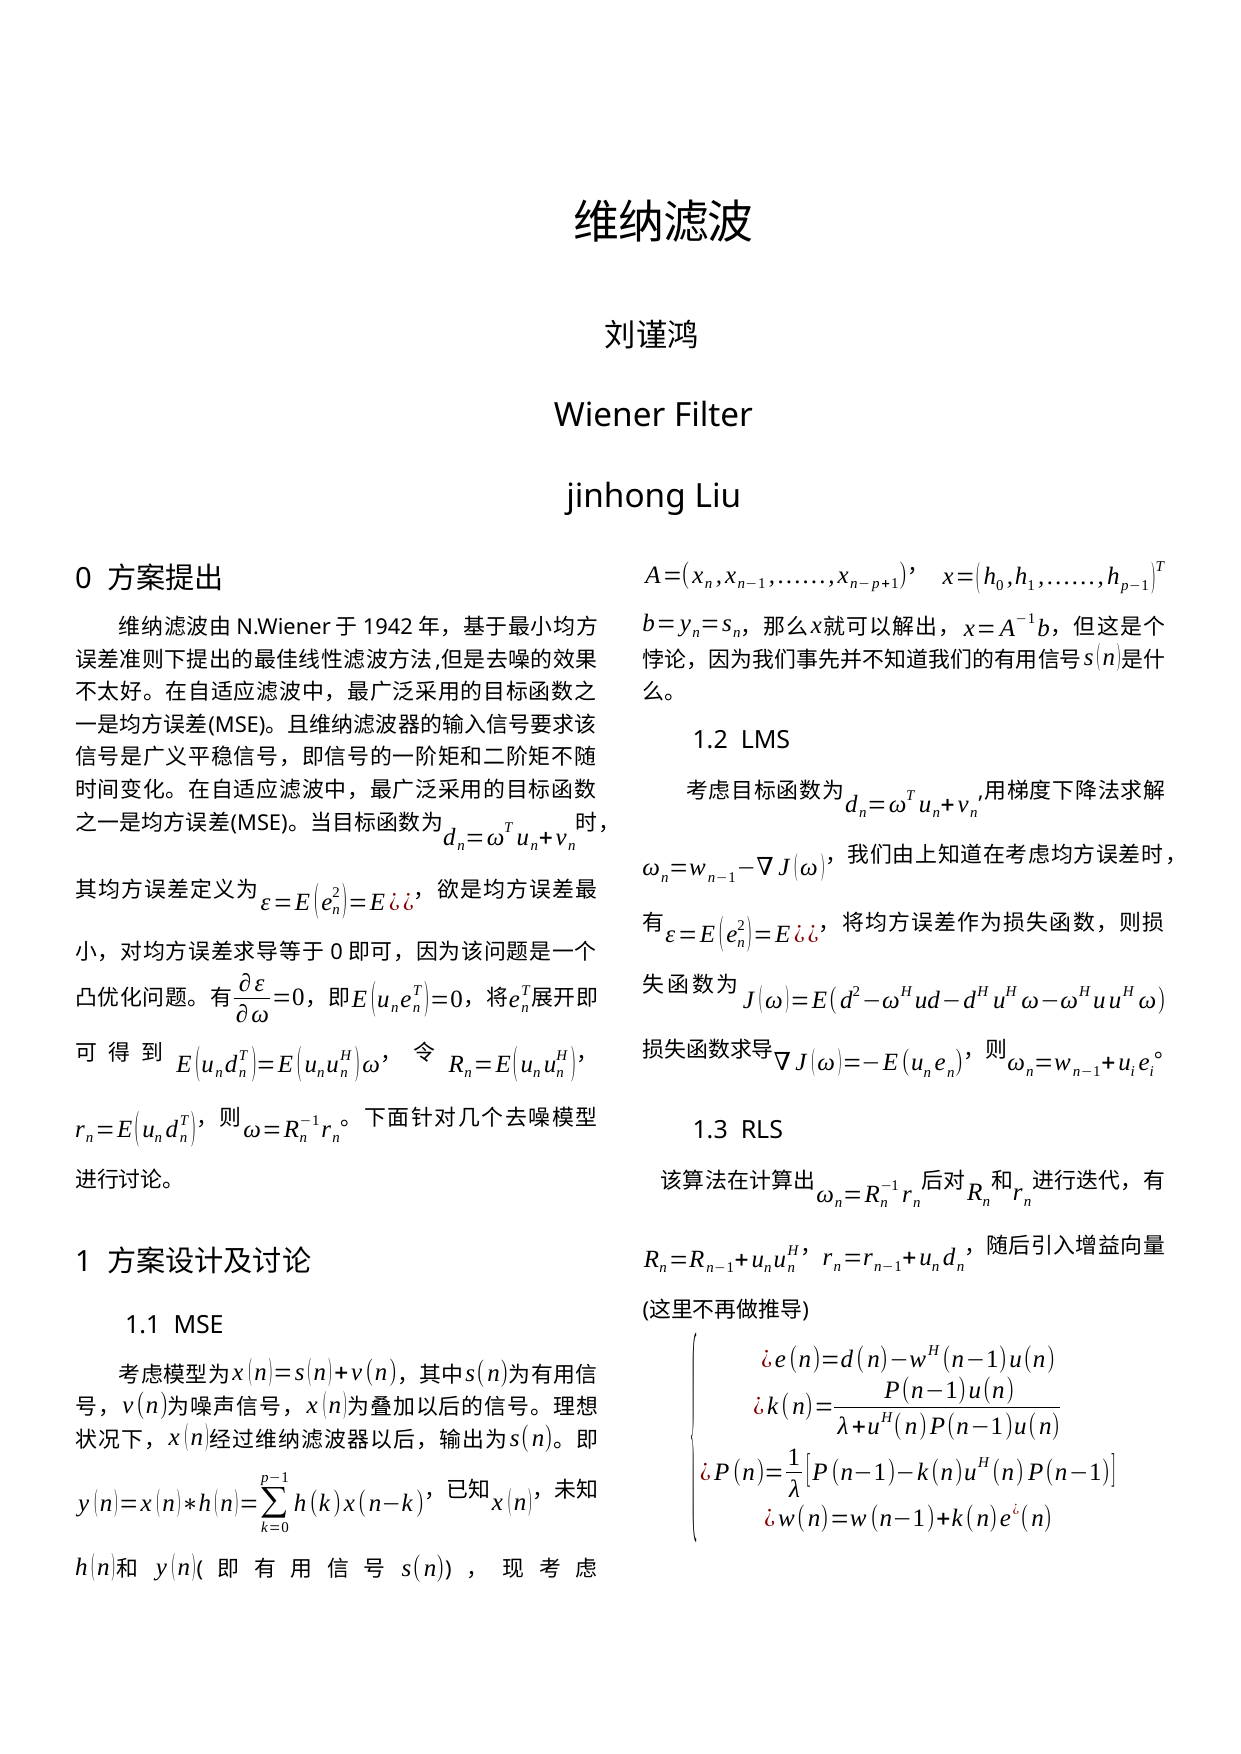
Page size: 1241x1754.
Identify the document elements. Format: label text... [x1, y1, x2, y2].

text 1.2 LMS [642, 706, 1165, 771]
text 1.1 MSE [75, 1291, 598, 1356]
text 考虑模型为，其中为有用信号，为噪声信号，为叠加以后的信号。理想状况下，经过维纳滤波器以后，输出为。即，已知，未知和(即有用信号)，现考虑，，，那么就可以解出，，但这是个悖论，因为我们事先并不知道我们的有用信号是什么。 [642, 544, 1165, 706]
text 考虑目标函数为,用梯度下降法求解，我们由上知道在考虑均方误差时，有，将均方误差作为损失函数，则损失函数为，损失函数求导，则。 [642, 771, 1165, 1096]
text 该算法在计算出后对和进行迭代，有，，随后引入增益向量(这里不再做推导) [642, 1161, 1165, 1324]
text 考虑模型为，其中为有用信号，为噪声信号，为叠加以后的信号。理想状况下，经过维纳滤波器以后，输出为。即，已知，未知和(即有用信号)，现考虑，，，那么就可以解出，，但这是个悖论，因为我们事先并不知道我们的有用信号是什么。 [75, 1356, 598, 1584]
text 维纳滤波由N.Wiener于1942年，基于最小均方误差准则下提出的最佳线性滤波方法,但是去噪的效果不太好。在自适应滤波中，最广泛采用的目标函数之一是均方误差(MSE)。且维纳滤波器的输入信号要求该信号是广义平稳信号，即信号的一阶矩和二阶矩不随时间变化。在自适应滤波中，最广泛采用的目标函数之一是均方误差(MSE)。当目标函数为时，其均方误差定义为，欲是均方误差最小，对均方误差求导等于0即可，因为该问题是一个凸优化问题。有，即，将展开即可得到，令，，则。下面针对几个去噪模型进行讨论。 [75, 609, 598, 1194]
title Wiener Filter [119, 381, 1121, 446]
text 刘谨鸿 [119, 300, 1121, 365]
text 维纳滤波 [119, 170, 1121, 267]
text 1.3 RLS [642, 1096, 1165, 1161]
title jinhong Liu [119, 462, 1121, 527]
text 1 方案设计及讨论 [75, 1226, 598, 1291]
text 0 方案提出 [75, 544, 598, 609]
